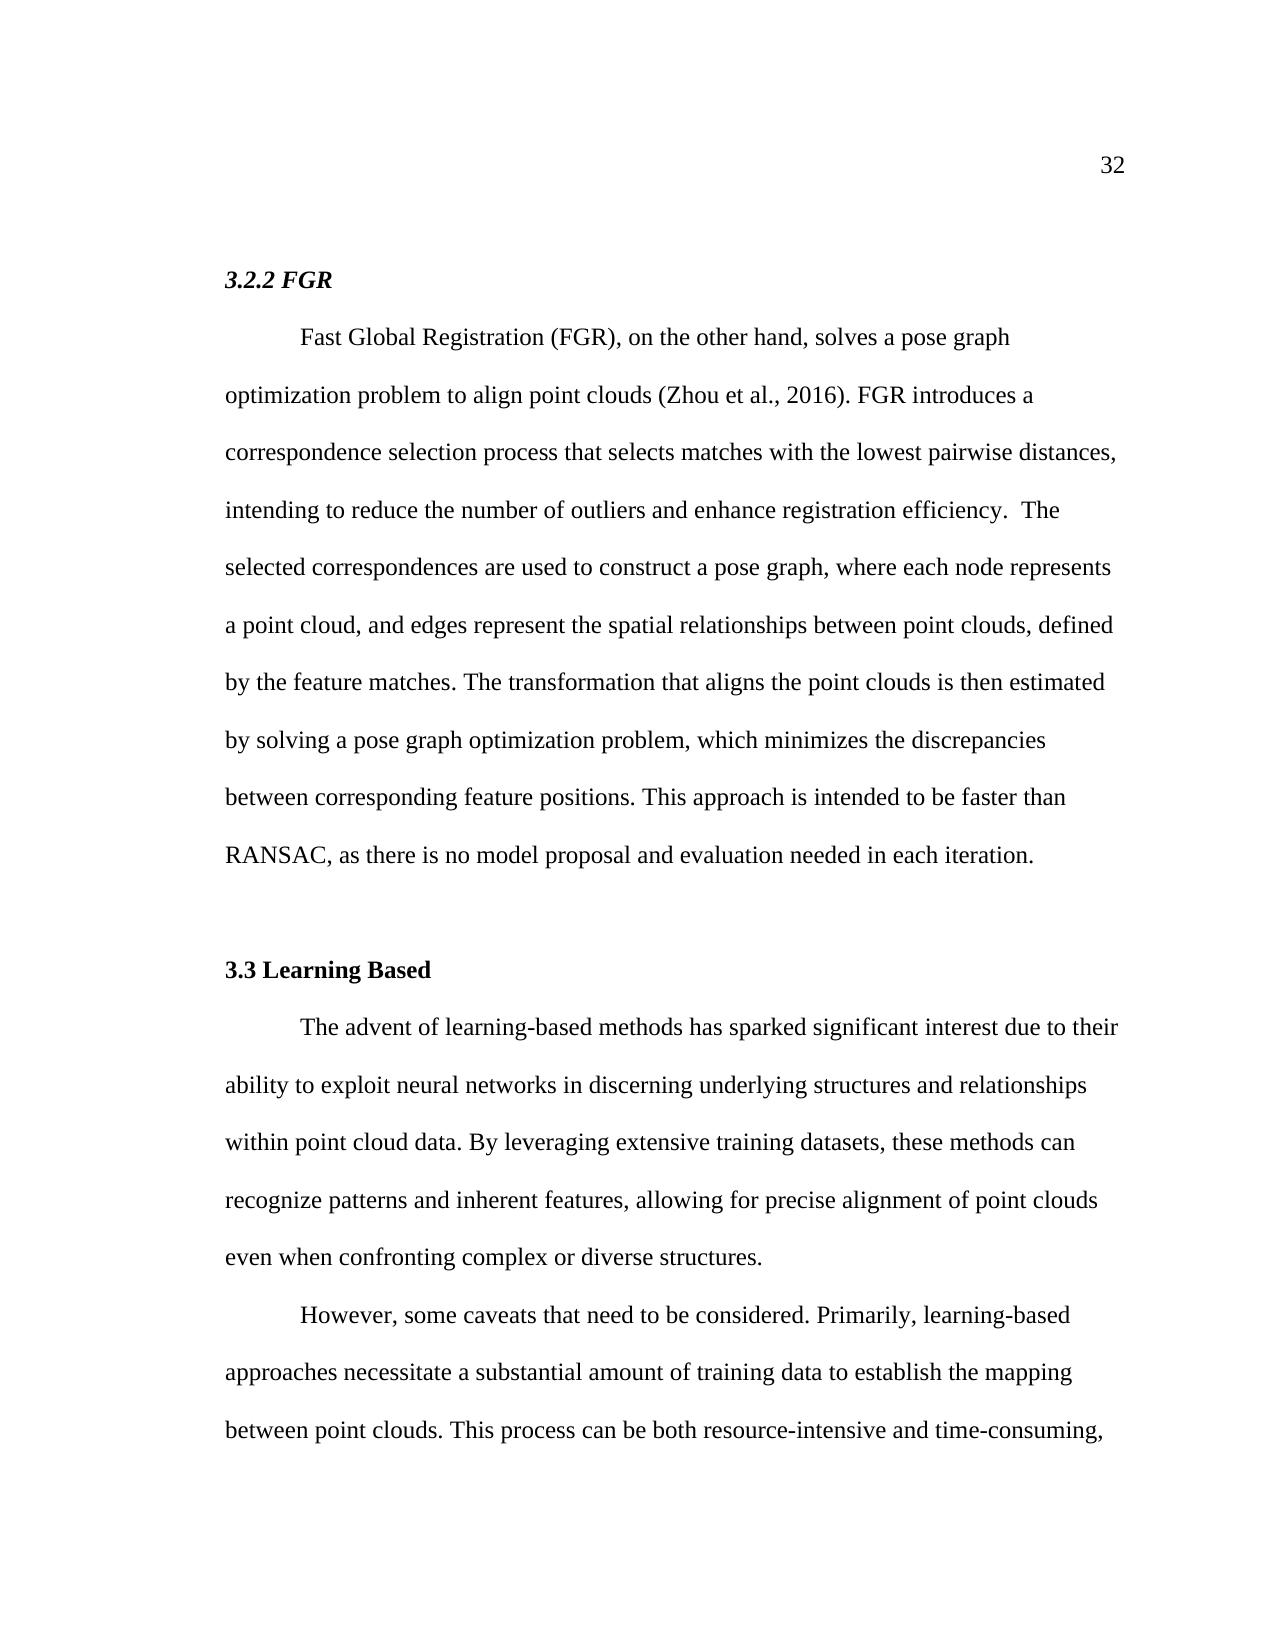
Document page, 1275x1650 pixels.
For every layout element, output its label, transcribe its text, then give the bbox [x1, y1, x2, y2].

subtitle 3.3 Learning Based [225, 955, 1125, 984]
text Fast Global Registration (FGR), on the other hand, solves a pose graph optimization problem to align point clouds (Zhou et al., 2016). FGR introduces a correspondence selection process that selects matches with the lowest pairwise distances, intending to reduce the number of outliers and enhance registration efficiency. The selected correspondences are used to construct a pose graph, where each node represents a point cloud, and edges represent the spatial relationships between point clouds, defined by the feature matches. The transformation that aligns the point clouds is then estimated by solving a pose graph optimization problem, which minimizes the discrepancies between corresponding feature positions. This approach is intended to be faster than RANSAC, as there is no model proposal and evaluation needed in each iteration. [225, 322, 1125, 869]
text The advent of learning-based methods has sparked significant interest due to their ability to exploit neural networks in discerning underlying structures and relationships within point cloud data. By leveraging extensive training datasets, these methods can recognize patterns and inherent features, allowing for precise alignment of point clouds even when confronting complex or diverse structures. [225, 1012, 1125, 1271]
subtitle 3.2.2 FGR [225, 265, 1125, 294]
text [225, 1300, 1125, 1444]
